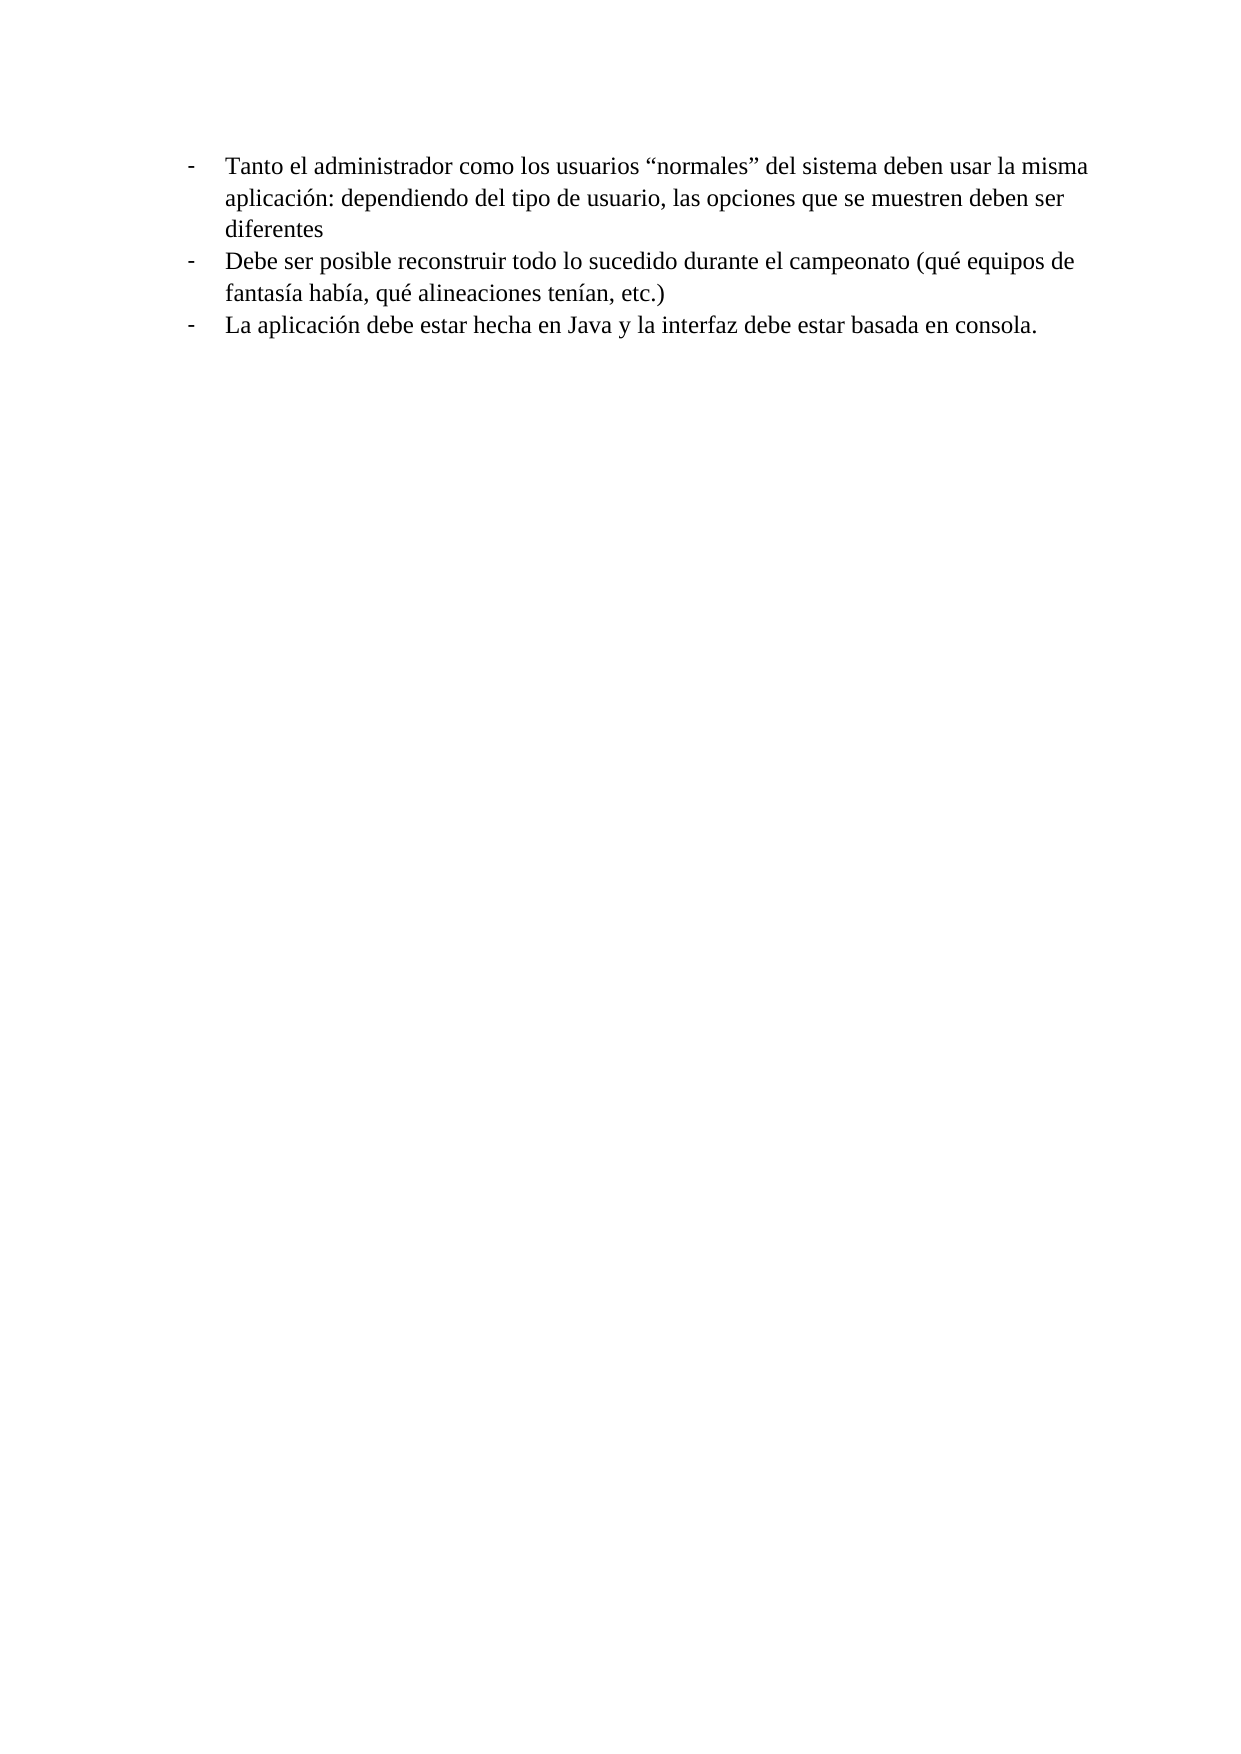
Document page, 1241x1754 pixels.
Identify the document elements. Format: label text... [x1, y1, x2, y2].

list Debe ser posible reconstruir todo lo sucedido durante el campeonato (qué equipos de fantasía había, qué alineaciones tenían, etc.) [187, 245, 1090, 306]
list La aplicación debe estar hecha en Java y la interfaz debe estar basada en consola. [187, 309, 1090, 339]
list Tanto el administrador como los usuarios “normales” del sistema deben usar la misma aplicación: dependiendo del tipo de usuario, las opciones que se muestren deben ser diferentes [187, 150, 1090, 243]
